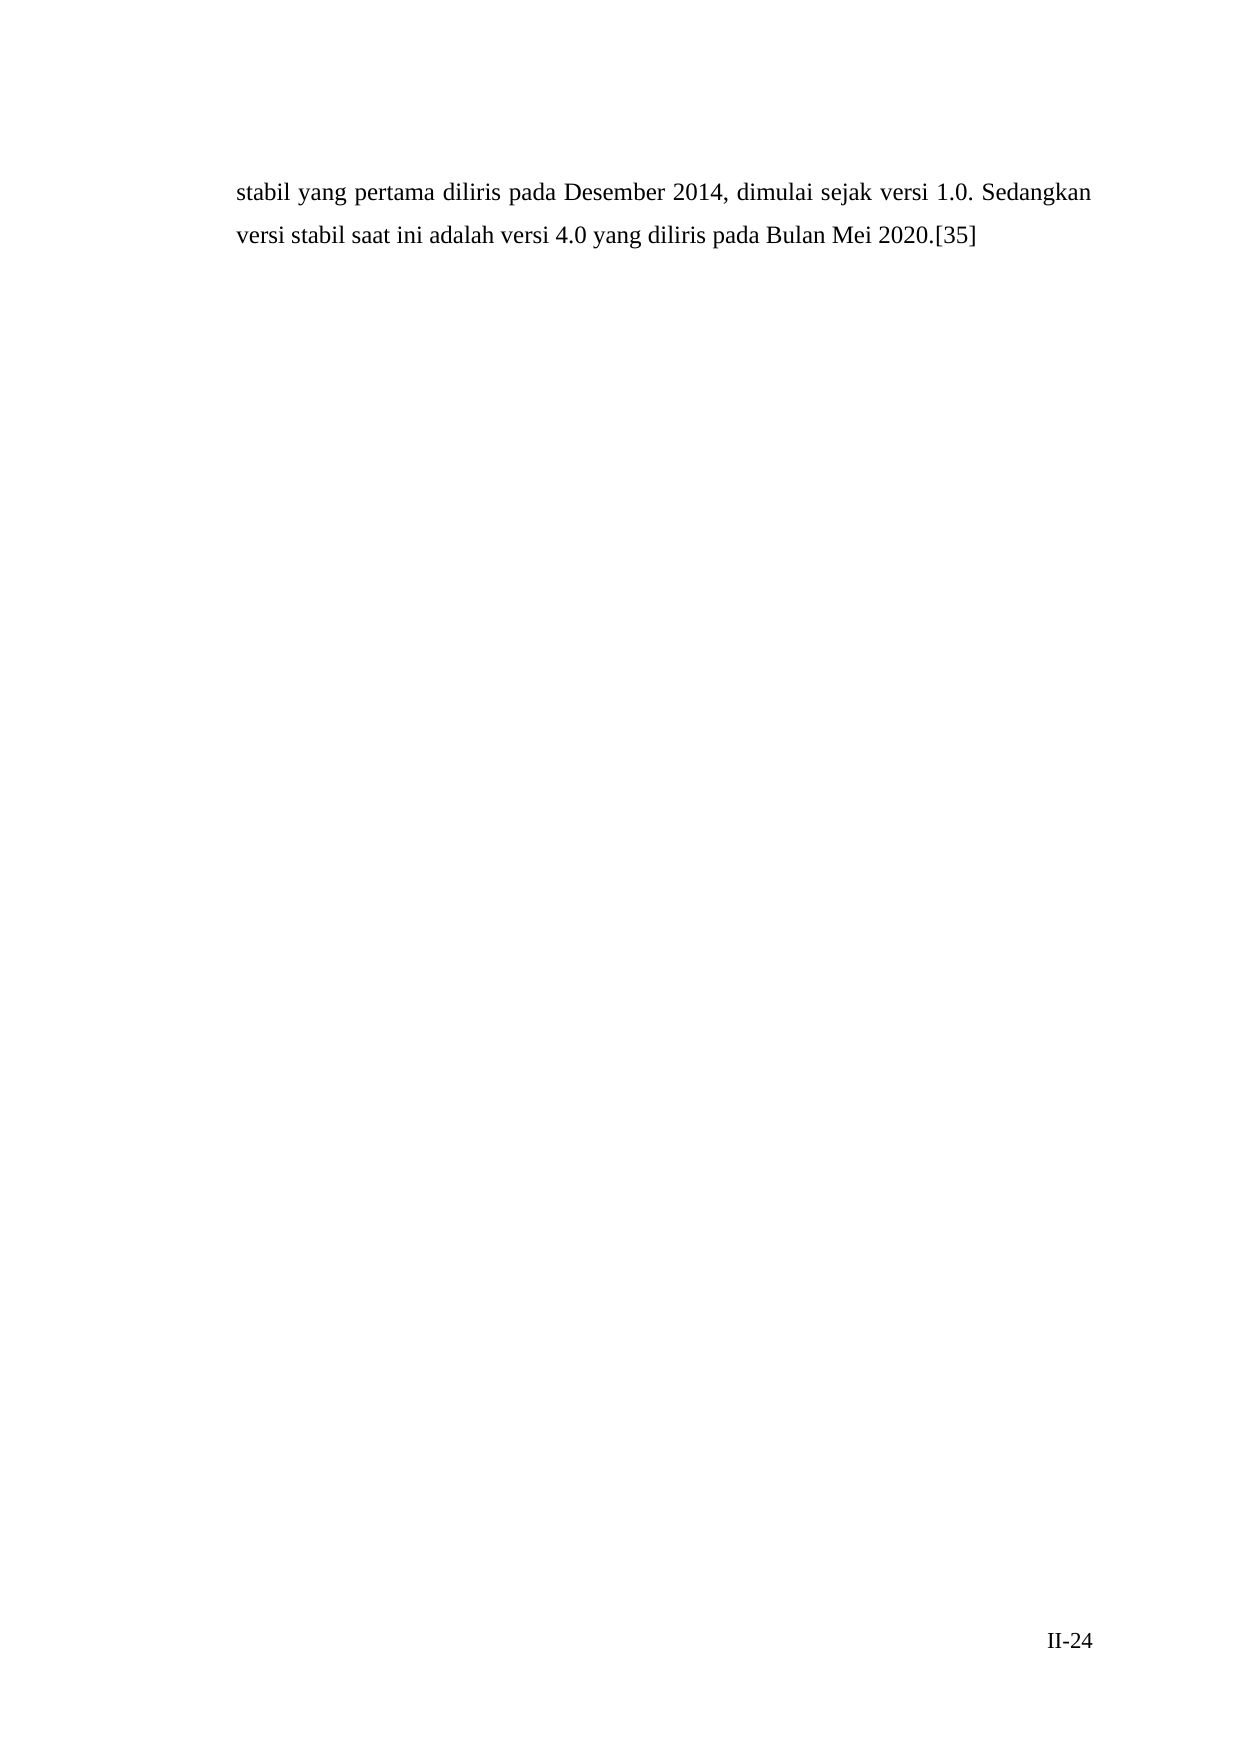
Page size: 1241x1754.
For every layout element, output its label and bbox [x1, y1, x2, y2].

list [236, 177, 1092, 249]
